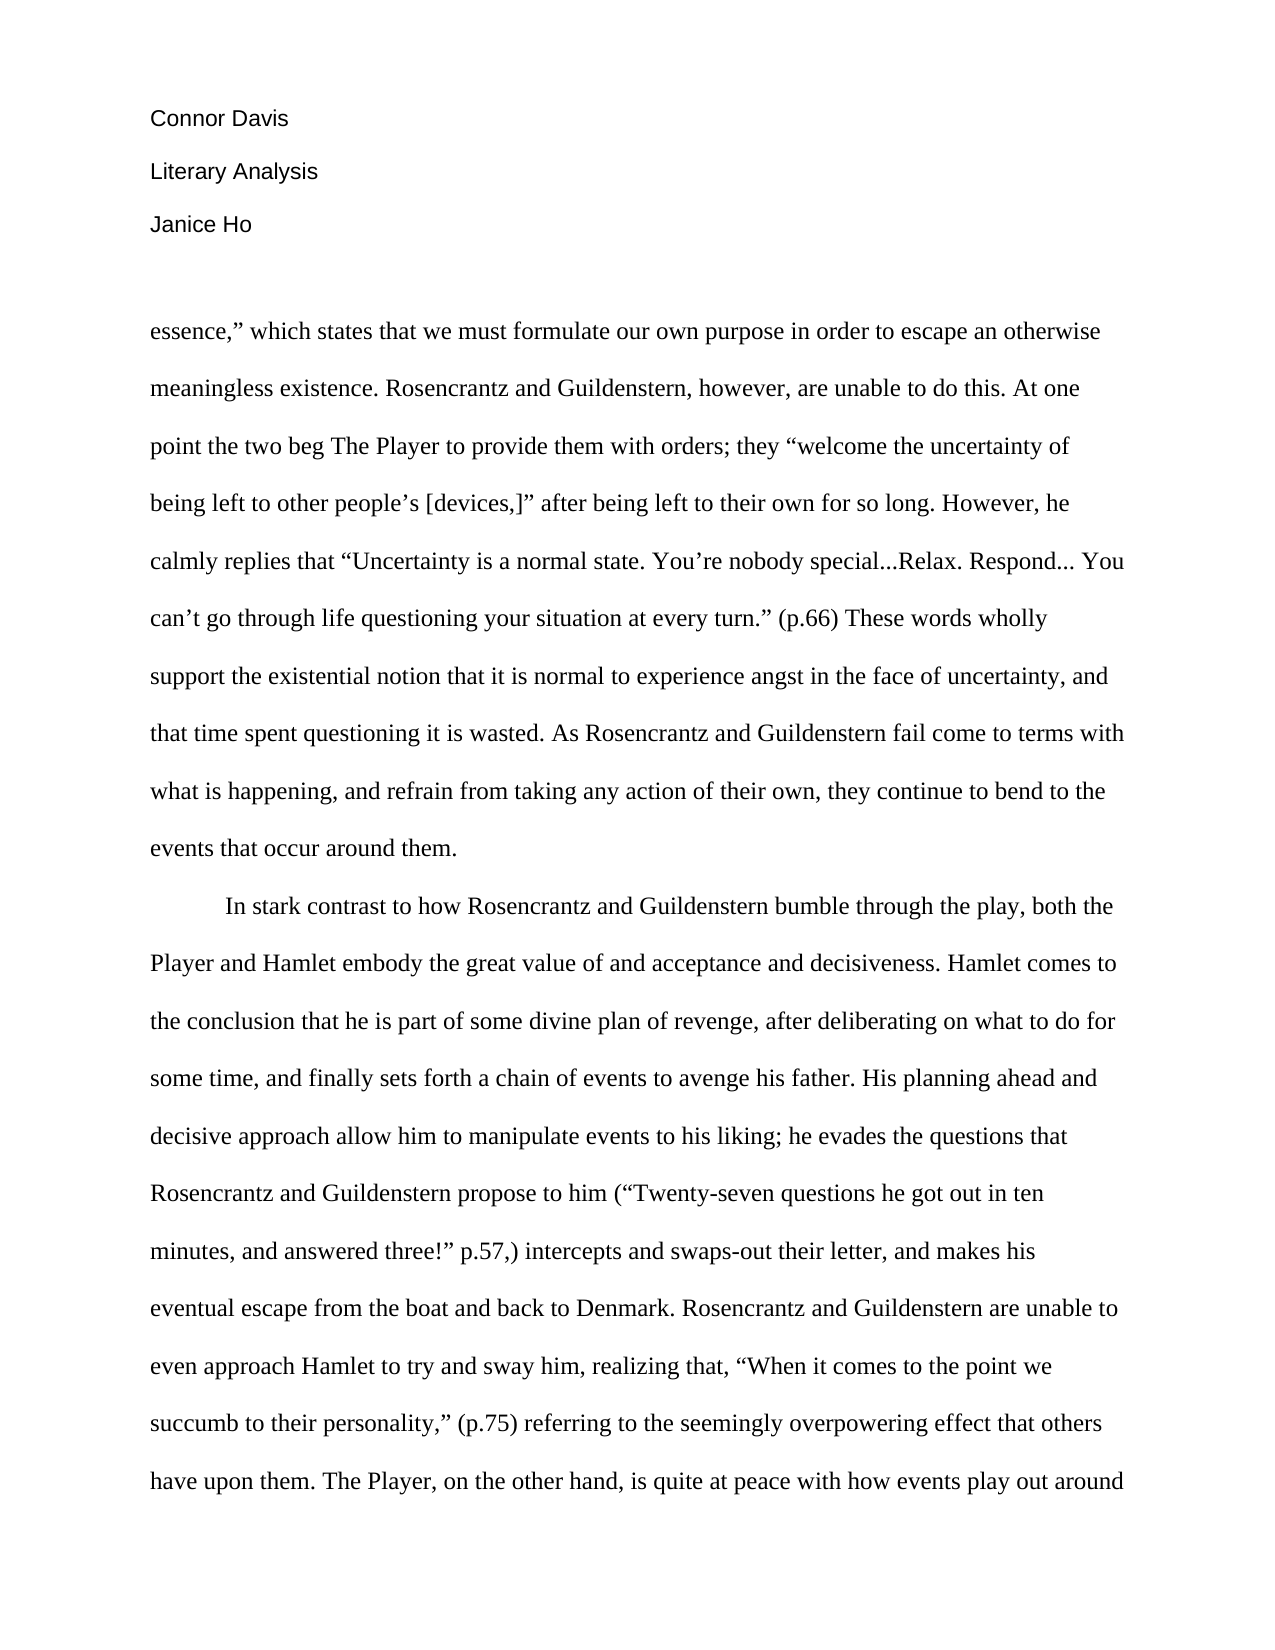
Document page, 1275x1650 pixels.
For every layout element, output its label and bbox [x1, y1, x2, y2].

text [150, 316, 1125, 862]
text [150, 891, 1125, 1495]
